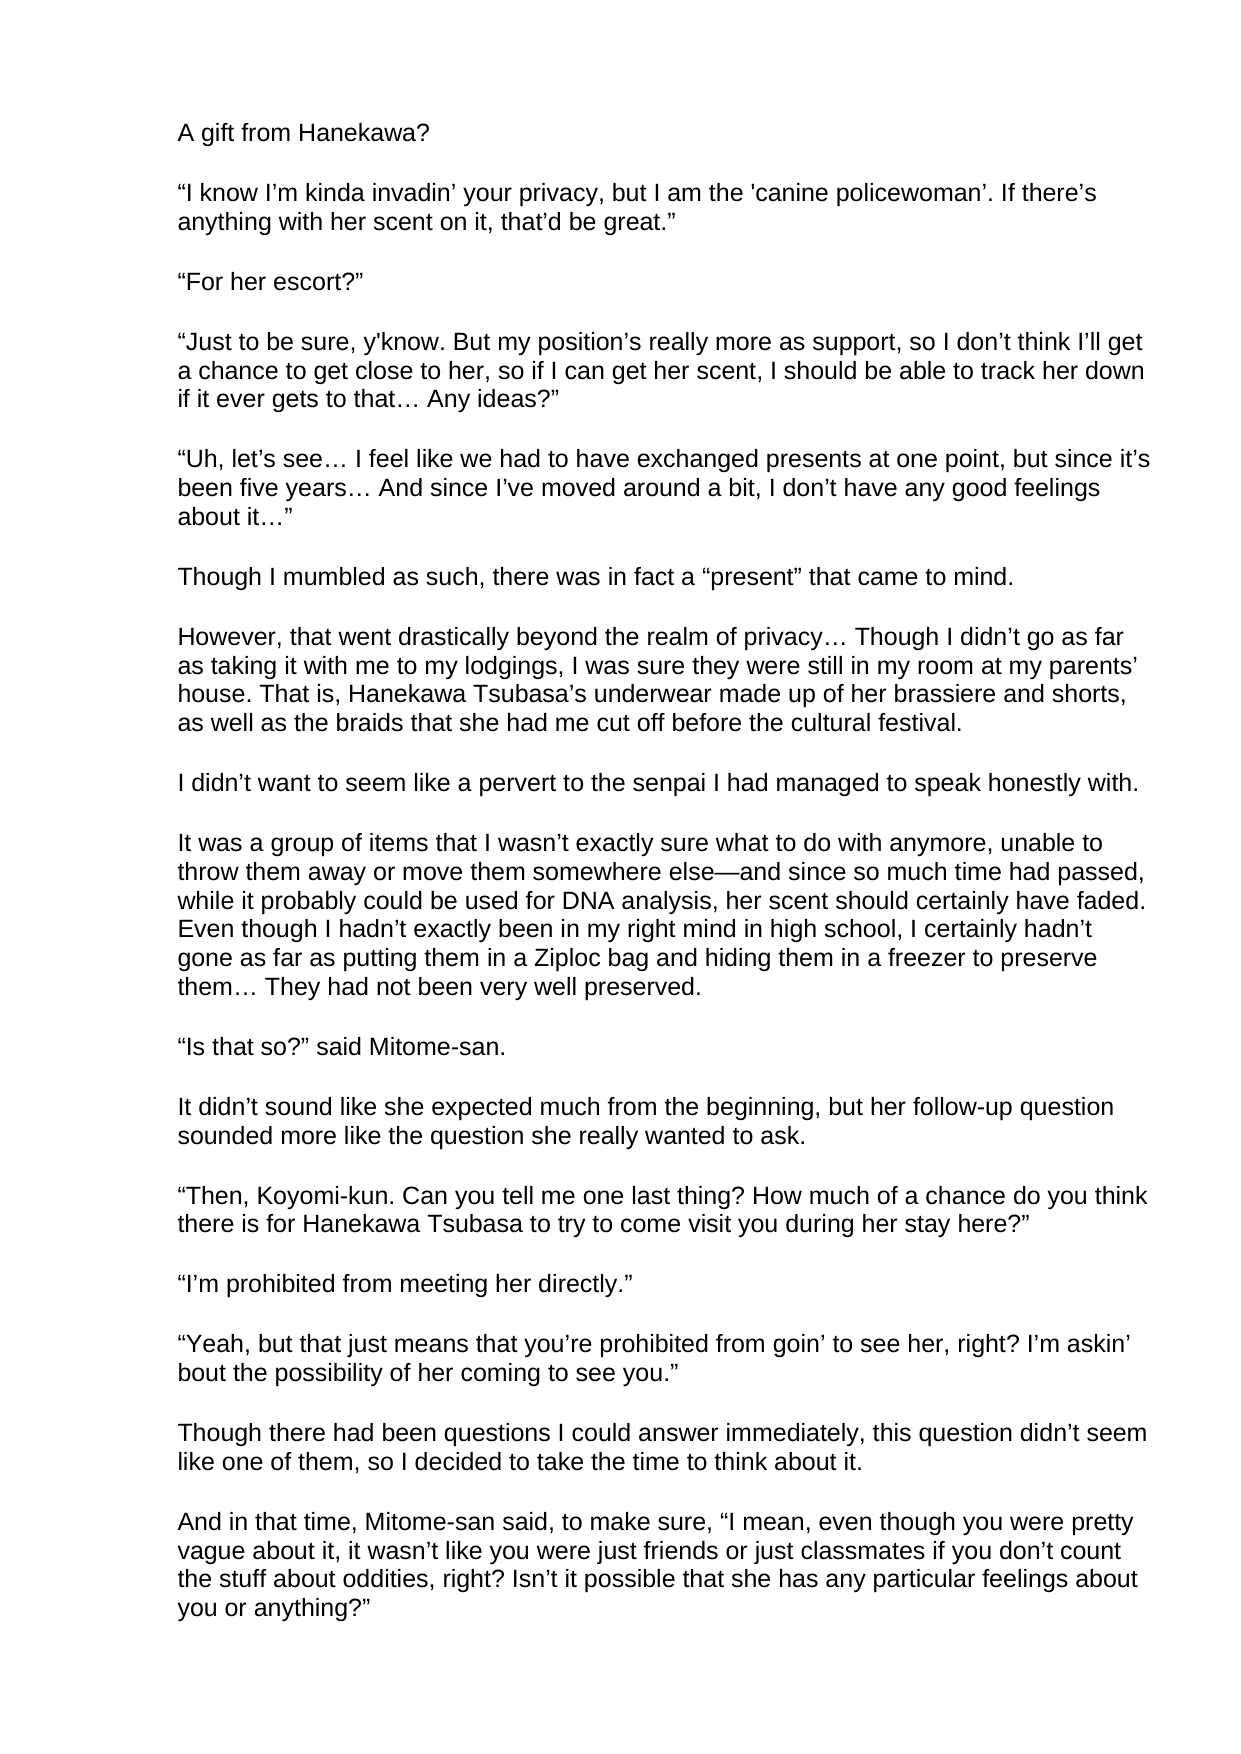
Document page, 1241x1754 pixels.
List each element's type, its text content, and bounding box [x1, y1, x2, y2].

text “Uh, let’s see… I feel like we had to have exchanged presents at one point, but since it’s been five years… And since I’ve moved around a bit, I don’t have any good feelings about it…” [177, 444, 1152, 531]
text It was a group of items that I wasn’t exactly sure what to do with anymore, unable to throw them away or move them somewhere else—and since so much time had passed, while it probably could be used for DNA analysis, her scent should certainly have faded. Even though I hadn’t exactly been in my right mind in high school, I certainly hadn’t gone as far as putting them in a Ziploc bag and hiding them in a freezer to preserve them… They had not been very well preserved. [177, 828, 1152, 1001]
text “Then, Koyomi-kun. Can you tell me one last thing? How much of a chance do you think there is for Hanekawa Tsubasa to try to come visit you during her stay here?” [177, 1181, 1152, 1238]
text “Is that so?” said Mitome-san. [177, 1032, 1152, 1061]
text “Yeah, but that just means that you’re prohibited from goin’ to see her, right? I’m askin’ bout the possibility of her coming to see you.” [177, 1329, 1152, 1387]
text “Just to be sure, y'know. But my position’s really more as support, so I don’t think I’ll get a chance to get close to her, so if I can get her scent, I should be able to track her down if it ever gets to that… Any ideas?” [177, 327, 1152, 413]
text Though there had been questions I could answer immediately, this question didn’t seem like one of them, so I decided to take the time to think about it. [177, 1418, 1152, 1476]
text However, that went drastically beyond the realm of privacy… Though I didn’t go as far as taking it with me to my lodgings, I was sure they were still in my room at my parents’ house. That is, Hanekawa Tsubasa’s underwear made up of her brassiere and shorts, as well as the braids that she had me cut off before the cultural festival. [177, 622, 1152, 737]
text “I know I’m kinda invadin’ your privacy, but I am the 'canine policewoman’. If there’s anything with her scent on it, that’d be great.” [177, 178, 1152, 236]
text A gift from Hanekawa? [177, 118, 1152, 147]
text “I’m prohibited from meeting her directly.” [177, 1269, 1152, 1298]
text I didn’t want to seem like a pervert to the senpai I had managed to speak honestly with. [177, 768, 1152, 797]
text It didn’t sound like she expected much from the beginning, but her follow-up question sounded more like the question she really wanted to ask. [177, 1092, 1152, 1149]
text “For her escort?” [177, 267, 1152, 296]
text And in that time, Mitome-san said, to make sure, “I mean, even though you were pretty vague about it, it wasn’t like you were just friends or just classmates if you don’t count the stuff about oddities, right? Isn’t it possible that she has any particular feelings about you or anything?” [177, 1507, 1152, 1622]
text Though I mumbled as such, there was in fact a “present” that came to mind. [177, 562, 1152, 591]
